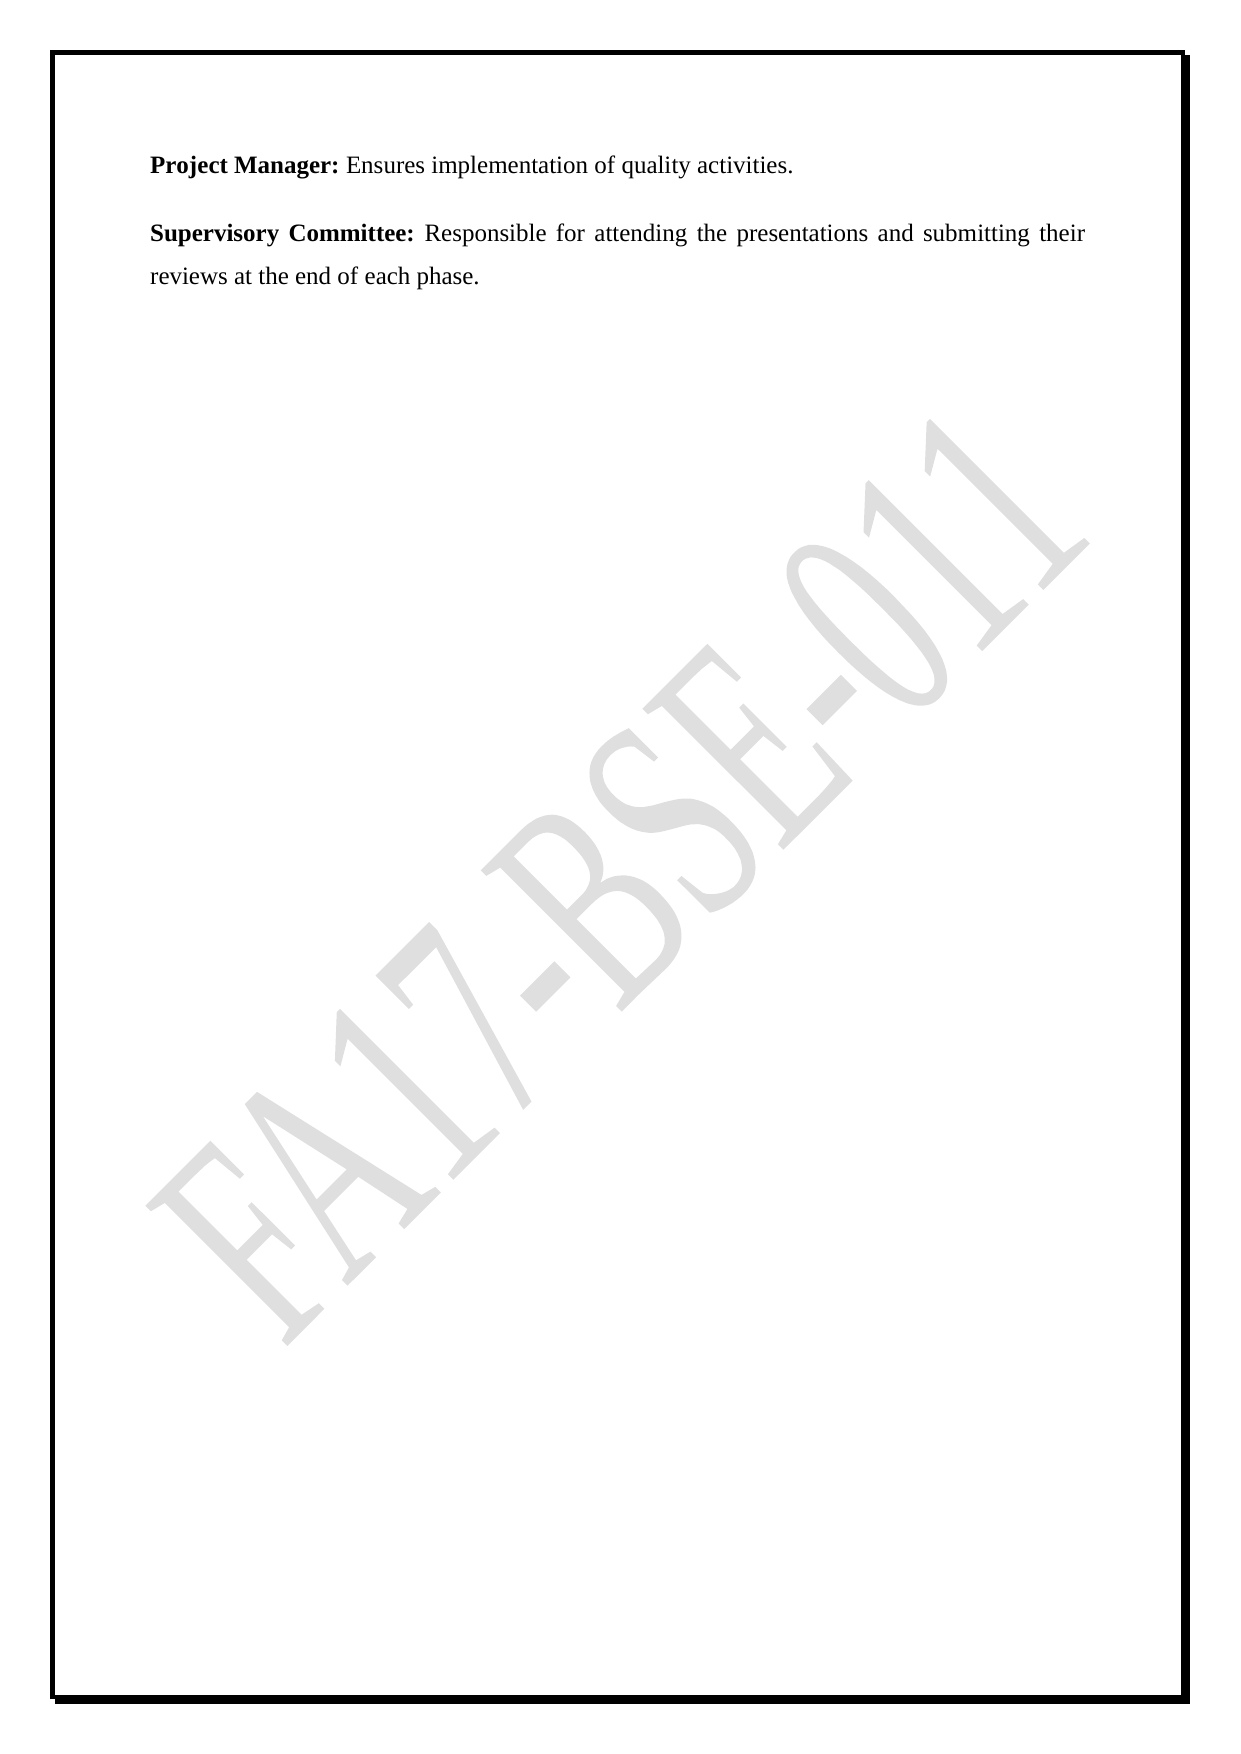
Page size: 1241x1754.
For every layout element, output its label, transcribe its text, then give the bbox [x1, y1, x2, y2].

text Supervisory Committee: Responsible for attending the presentations and submitting their reviews at the end of each phase. [150, 218, 1086, 290]
text Project Manager: Ensures implementation of quality activities. [150, 150, 1086, 179]
